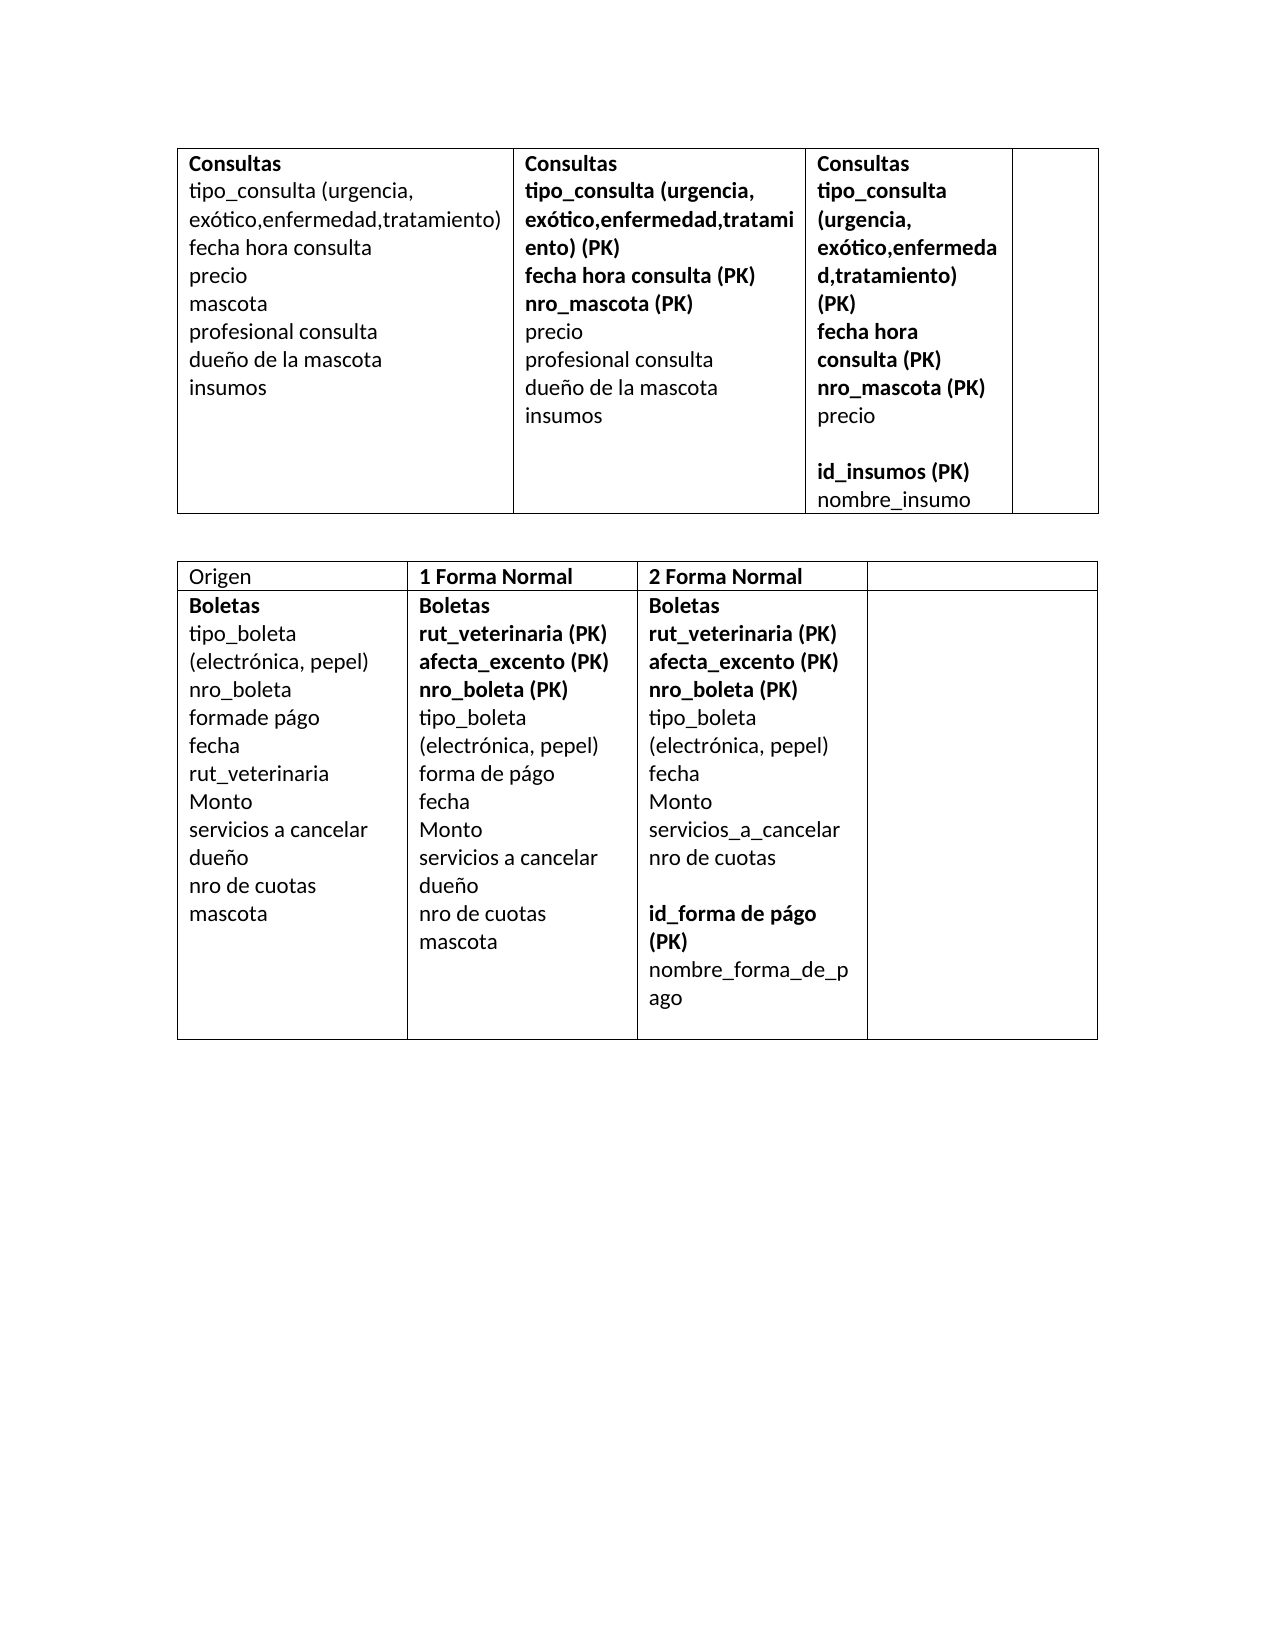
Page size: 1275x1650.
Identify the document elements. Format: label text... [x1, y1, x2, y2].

table_cell Consultas tipo_consulta (urgencia, exótico,enfermedad,tratamiento) fecha hora consulta precio mascota profesional consulta dueño de la mascota insumos [178, 149, 513, 513]
table_cell Boletas tipo_boleta (electrónica, pepel) nro_boleta formade págo fecha rut_veterinaria Monto servicios a cancelar dueño nro de cuotas mascota [178, 591, 407, 1039]
table_header Origen [178, 562, 407, 590]
table_header 2 Forma Normal [638, 562, 867, 590]
table_header 1 Forma Normal [408, 562, 637, 590]
table_cell Consultas tipo_consulta (urgencia, exótico,enfermedad,tratamiento) (PK) fecha hora consulta (PK) nro_mascota (PK) precio profesional consulta dueño de la mascota insumos [514, 149, 805, 513]
table_cell [868, 591, 1097, 1039]
table_header [868, 562, 1097, 590]
table_cell Boletas rut_veterinaria (PK) afecta_excento (PK) nro_boleta (PK) tipo_boleta (electrónica, pepel) fecha Monto servicios_a_cancelar nro de cuotas id_forma de págo (PK) nombre_forma_de_pago [638, 591, 867, 1039]
table_cell Boletas rut_veterinaria (PK) afecta_excento (PK) nro_boleta (PK) tipo_boleta (electrónica, pepel) forma de págo fecha Monto servicios a cancelar dueño nro de cuotas mascota [408, 591, 637, 1039]
table_cell Consultas tipo_consulta (urgencia, exótico,enfermedad,tratamiento) (PK) fecha hora consulta (PK) nro_mascota (PK) precio id_insumos (PK) nombre_insumo [806, 149, 1012, 513]
table_cell [1013, 149, 1098, 513]
